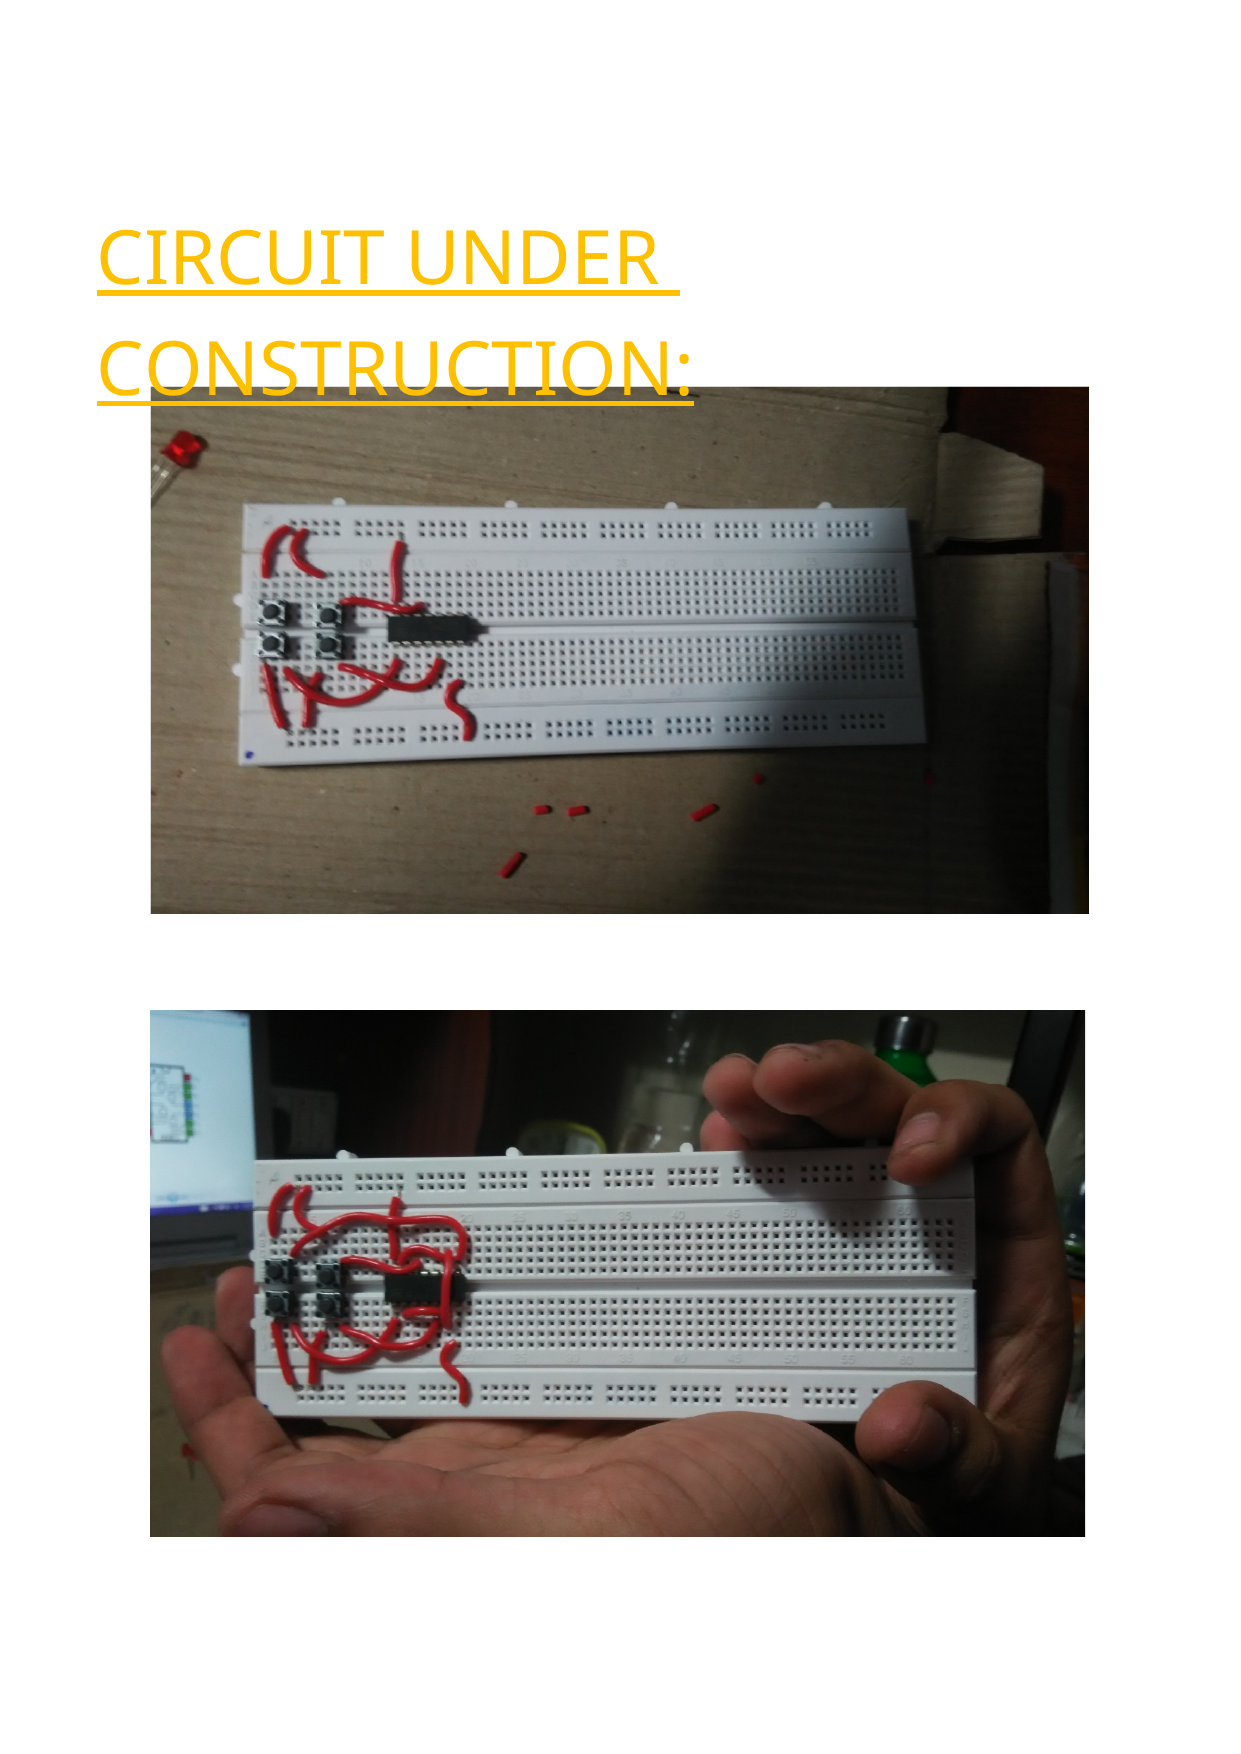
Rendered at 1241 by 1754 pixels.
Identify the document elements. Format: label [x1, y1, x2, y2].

picture [150, 1010, 1085, 1537]
picture [152, 387, 1089, 914]
